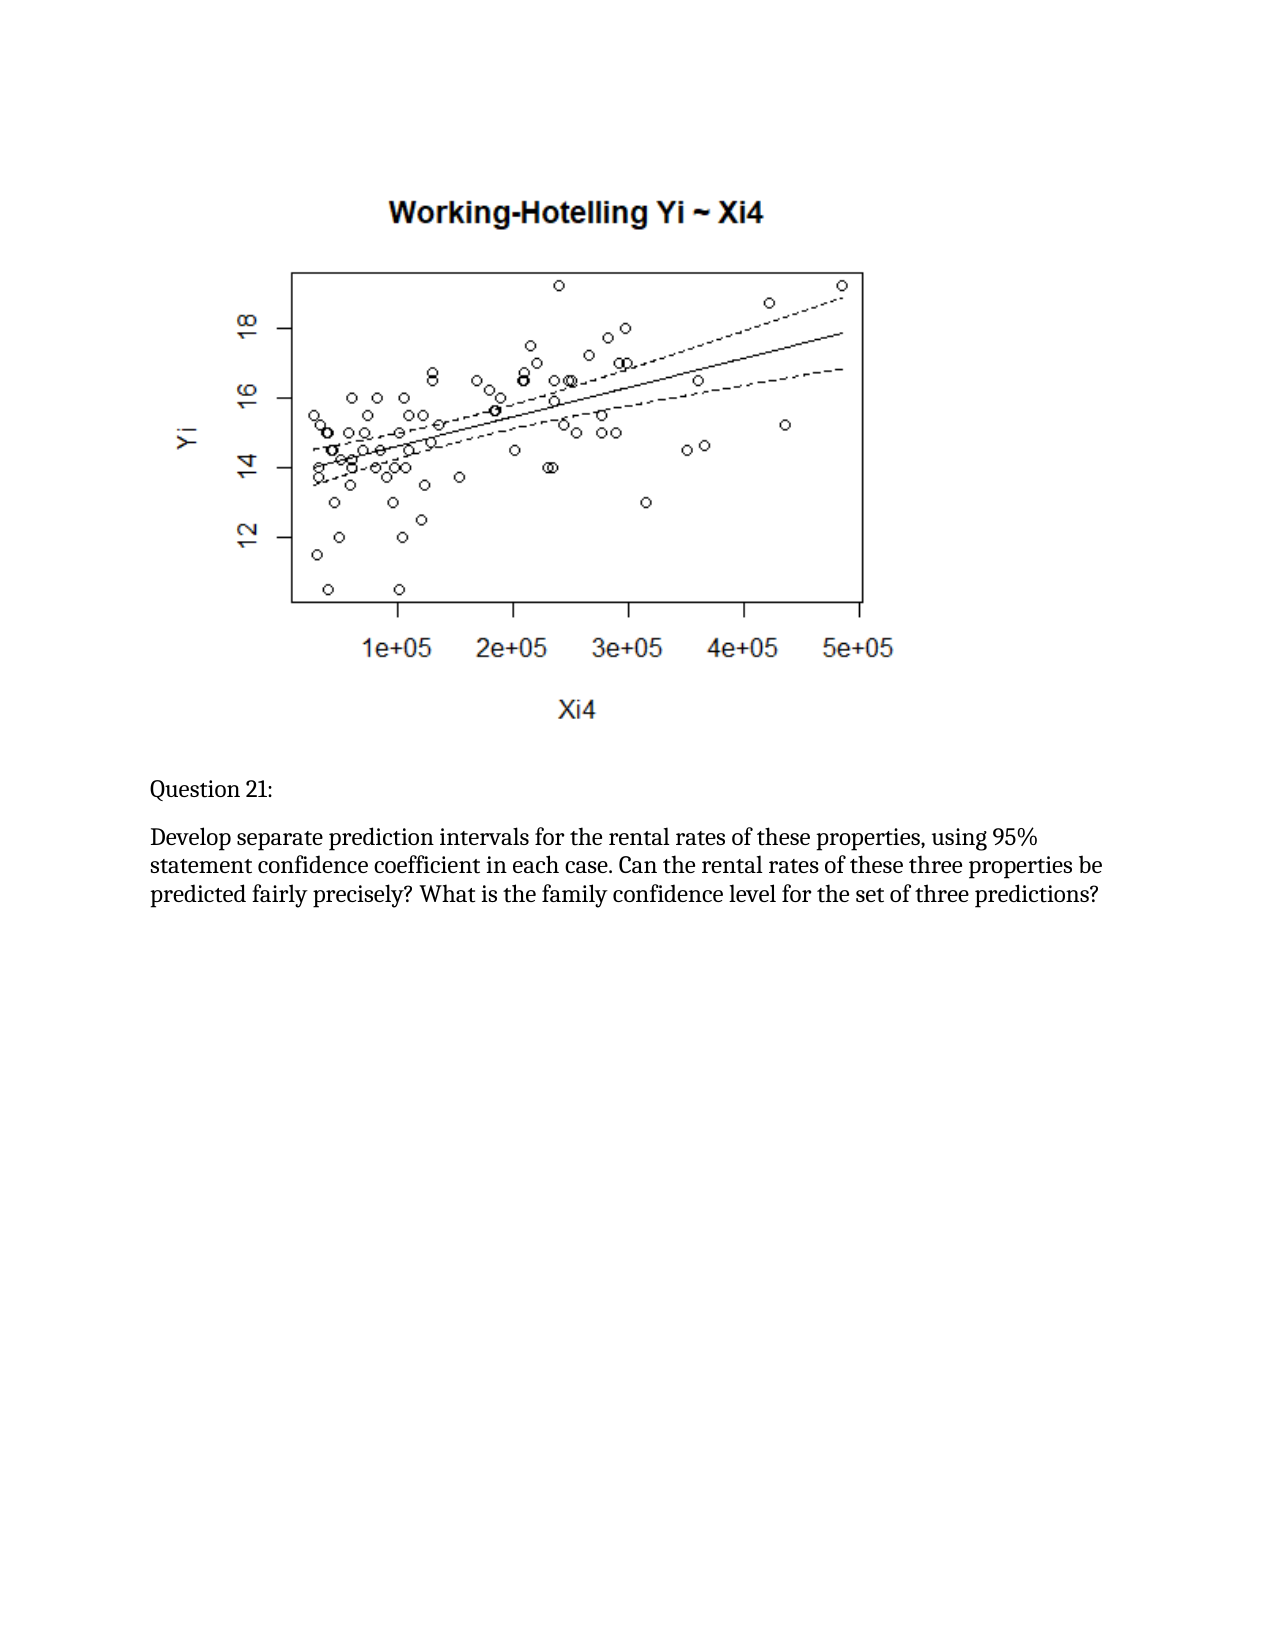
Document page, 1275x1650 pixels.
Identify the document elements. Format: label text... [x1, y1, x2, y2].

text Develop separate prediction intervals for the rental rates of these properties, using 95% statement confidence coefficient in each case. Can the rental rates of these three properties be predicted fairly precisely? What is the family confidence level for the set of three predictions? [150, 823, 1125, 909]
text Question 21: [150, 775, 1125, 804]
picture [168, 150, 927, 757]
